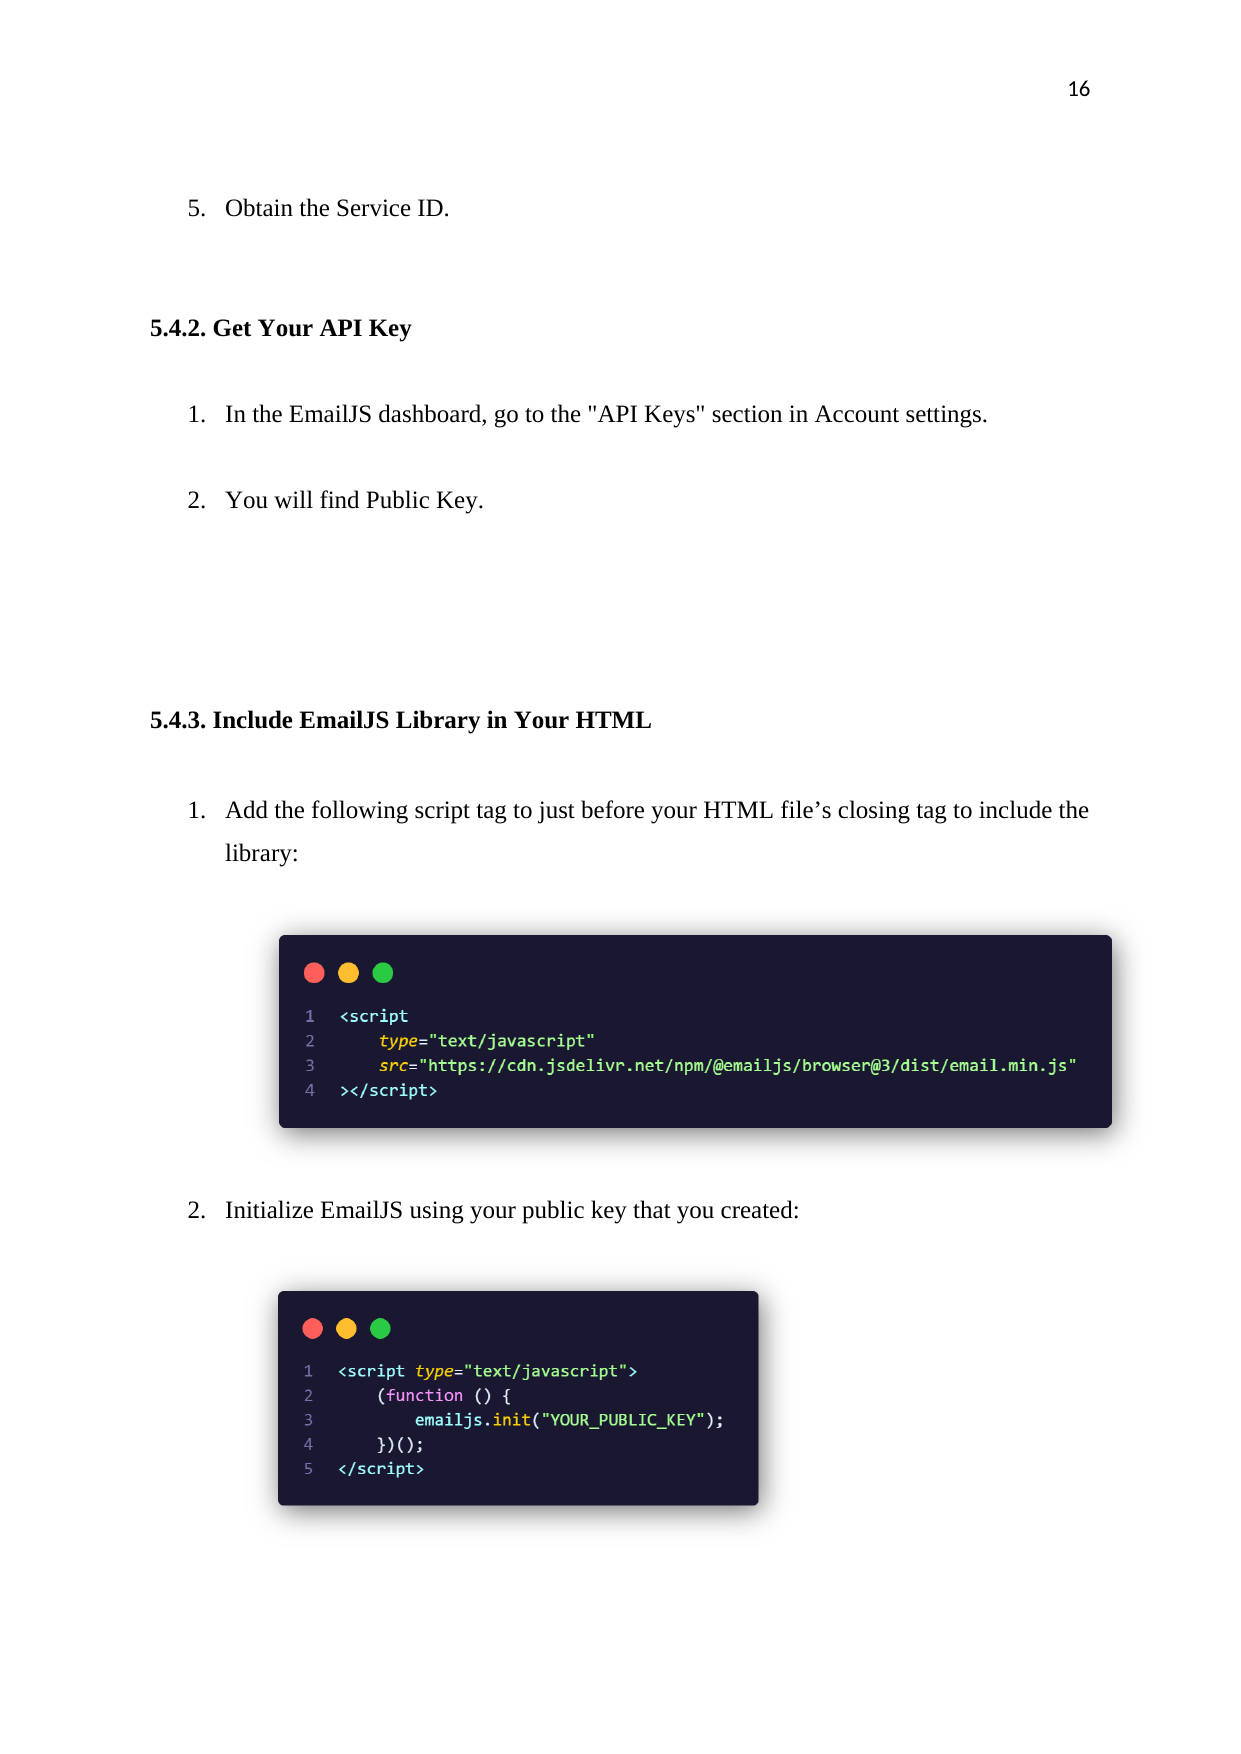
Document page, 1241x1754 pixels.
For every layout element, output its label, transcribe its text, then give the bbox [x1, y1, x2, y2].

list In the EmailJS dashboard, go to the "API Keys" section in Account settings. [187, 399, 1090, 428]
picture [225, 881, 1165, 1181]
picture [225, 1238, 811, 1558]
subtitle 5.4.2. Get Your API Key [150, 313, 1090, 341]
list You will find Public Key. [187, 485, 1090, 514]
list Obtain the Service ID. [187, 193, 1090, 222]
list Initialize EmailJS using your public key that you created: [187, 1195, 1090, 1224]
subtitle 5.4.3. Include EmailJS Library in Your HTML [150, 705, 1090, 734]
